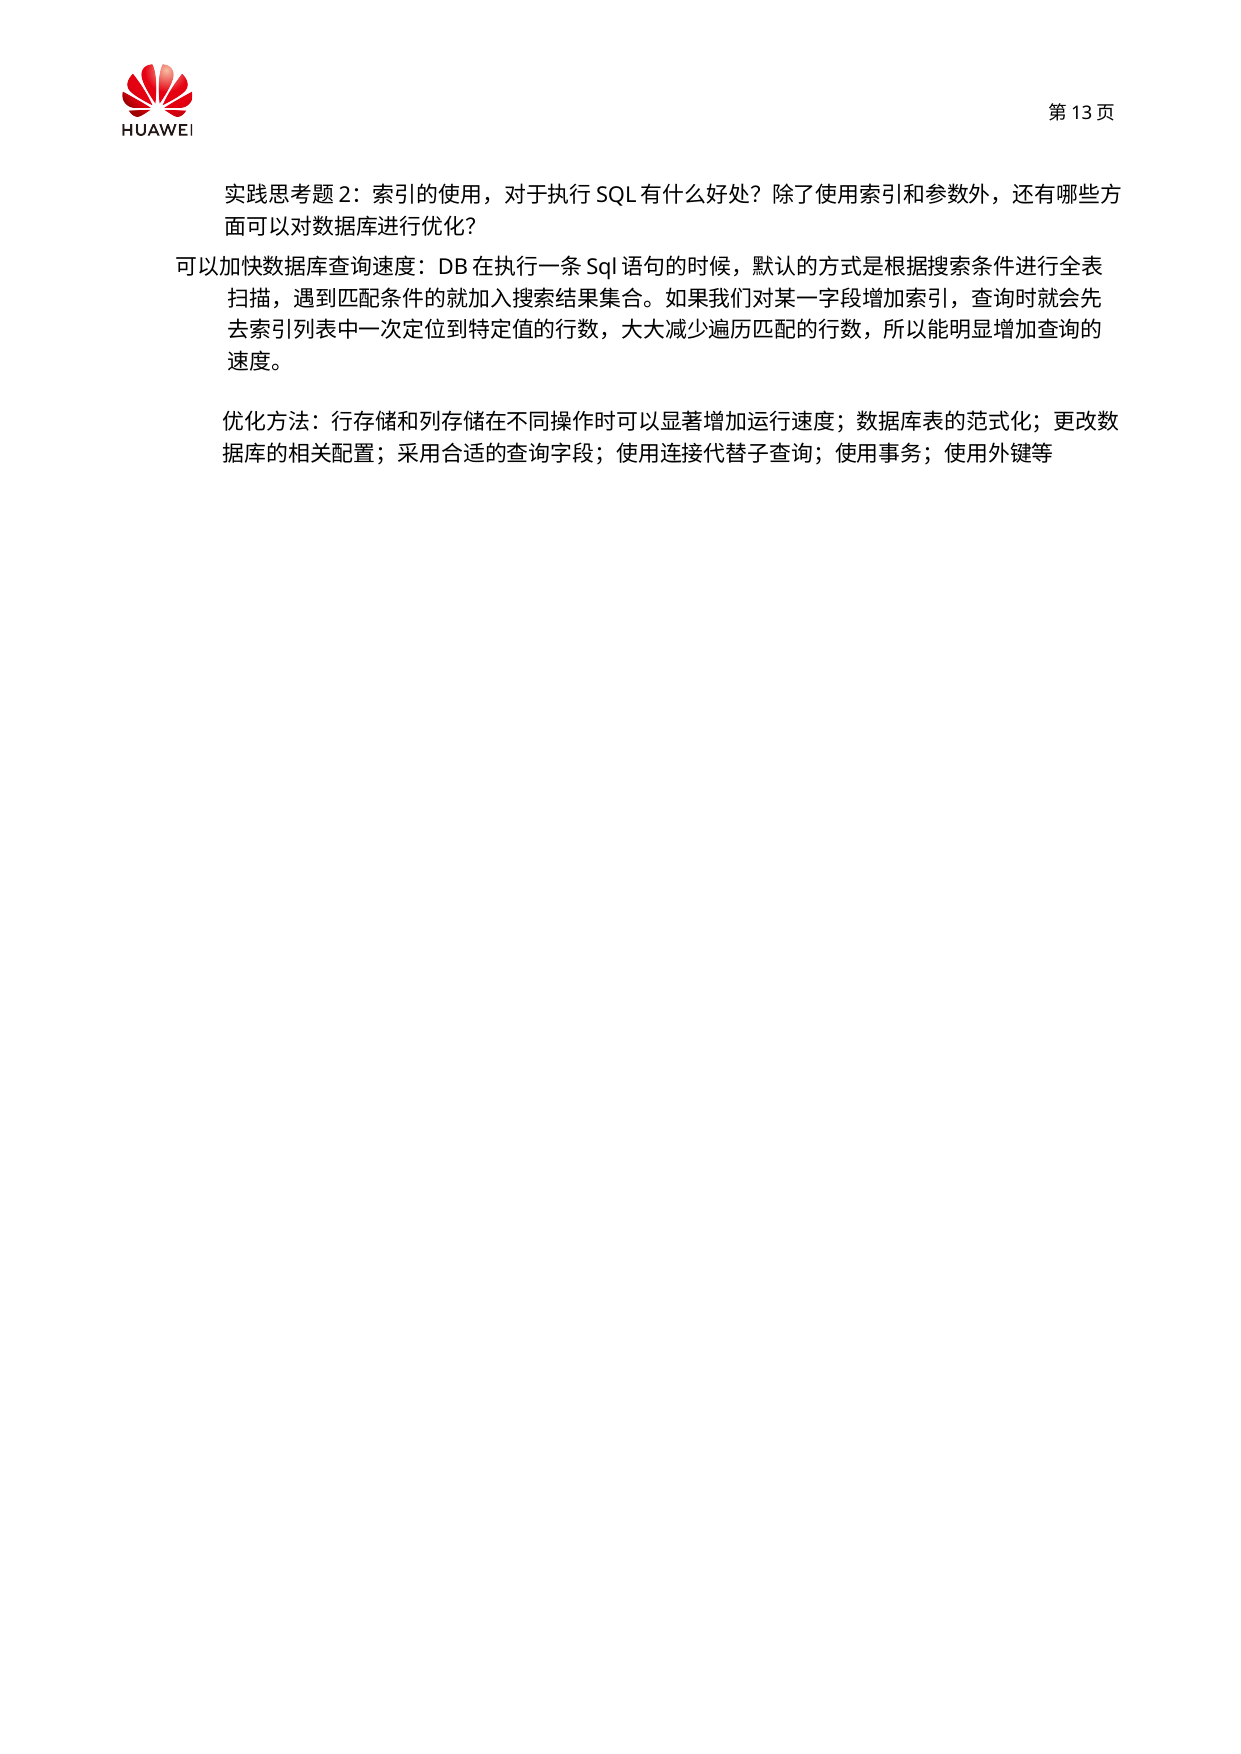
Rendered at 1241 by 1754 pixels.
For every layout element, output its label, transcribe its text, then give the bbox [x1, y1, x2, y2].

text 实践思考题2：索引的使用，对于执行SQL有什么好处？除了使用索引和参数外，还有哪些方面可以对数据库进行优化？ [224, 177, 1122, 241]
text 可以加快数据库查询速度：DB在执行一条Sql语句的时候，默认的方式是根据搜索条件进行全表扫描，遇到匹配条件的就加入搜索结果集合。如果我们对某一字段增加索引，查询时就会先去索引列表中一次定位到特定值的行数，大大减少遍历匹配的行数，所以能明显增加查询的速度。 [118, 249, 1122, 376]
picture [122, 64, 193, 136]
text 优化方法：行存储和列存储在不同操作时可以显著增加运行速度；数据库表的范式化；更改数据库的相关配置；采用合适的查询字段；使用连接代替子查询；使用事务；使用外键等 [222, 404, 1122, 467]
